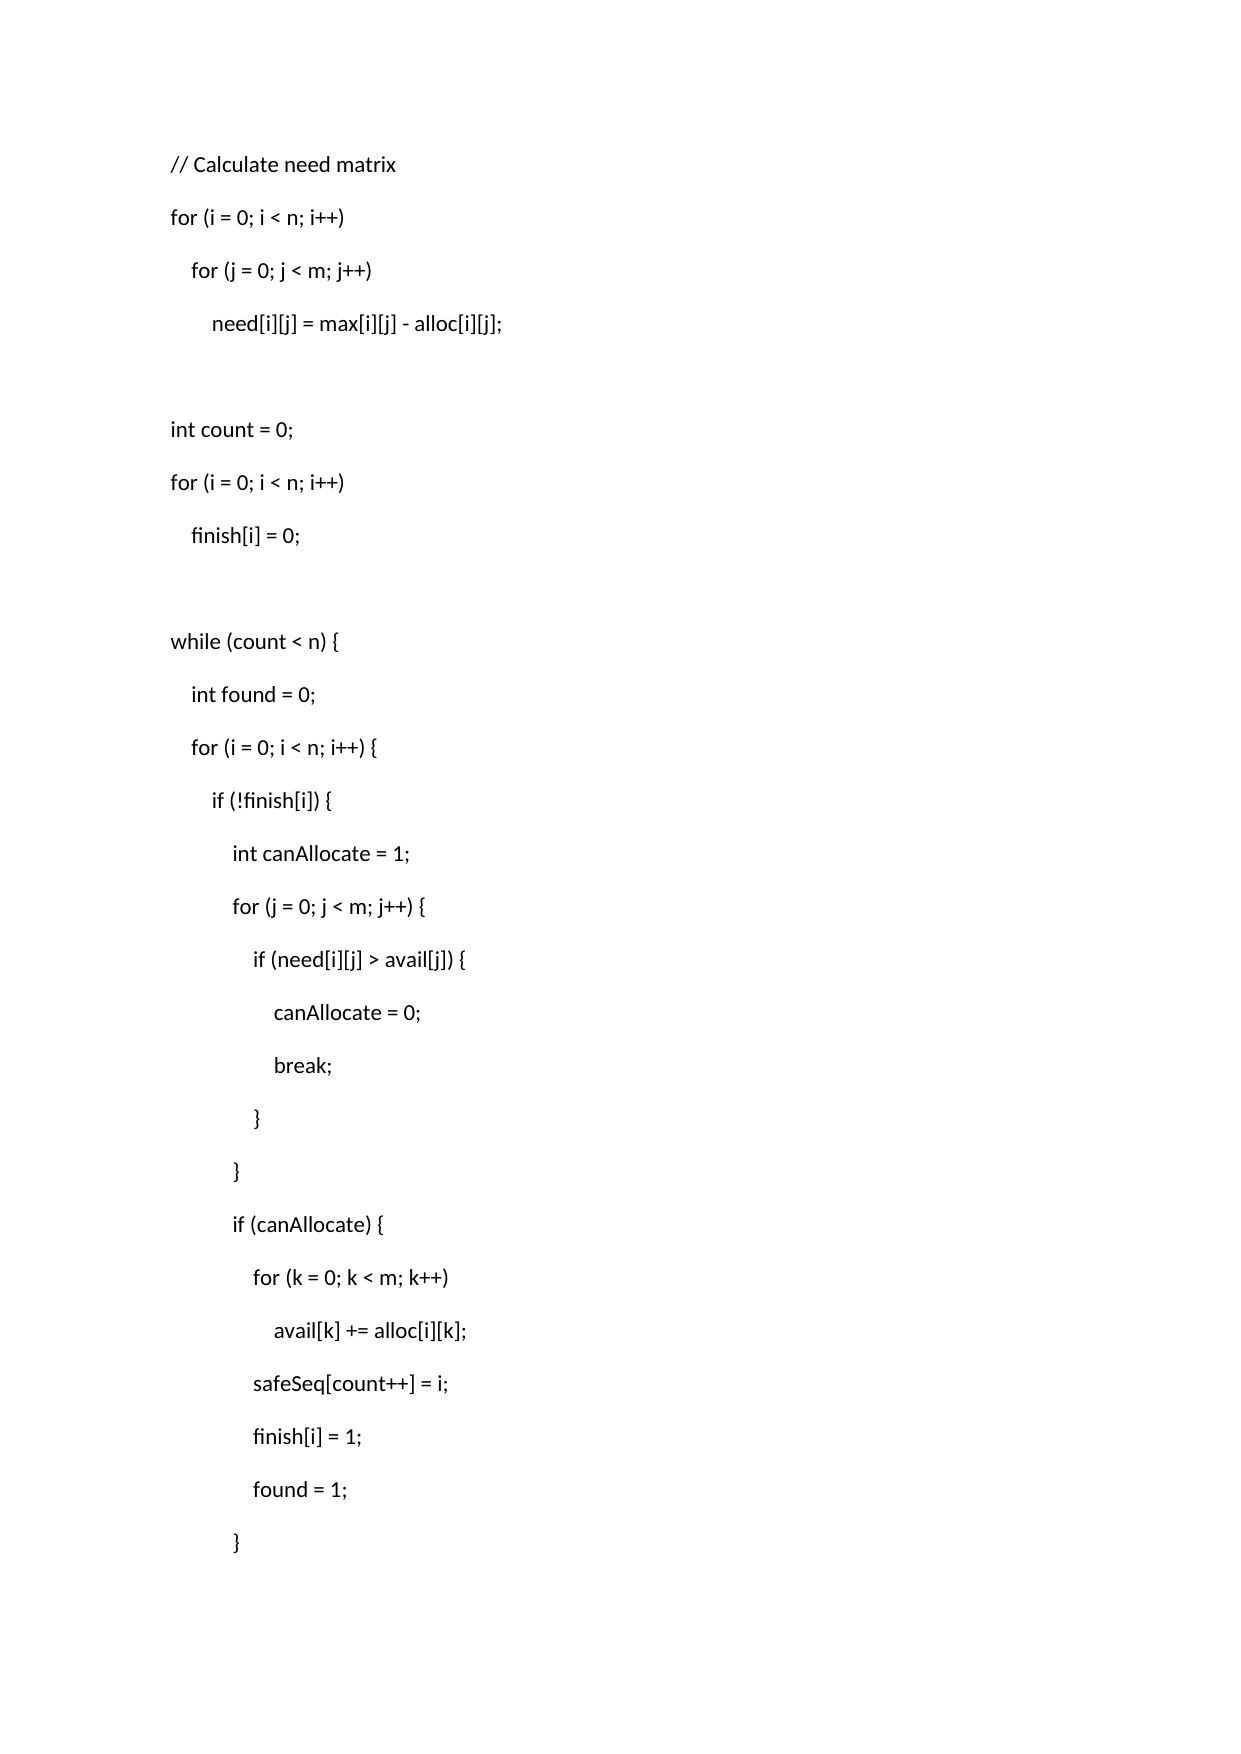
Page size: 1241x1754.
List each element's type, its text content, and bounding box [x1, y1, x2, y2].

text while (count < n) { [150, 627, 1090, 655]
text for (j = 0; j < m; j++) { [150, 892, 1090, 920]
text finish[i] = 1; [150, 1422, 1090, 1451]
text } [150, 1104, 1090, 1132]
text need[i][j] = max[i][j] - alloc[i][j]; [150, 309, 1090, 337]
text canAllocate = 0; [150, 998, 1090, 1026]
text for (i = 0; i < n; i++) [150, 468, 1090, 496]
text if (!finish[i]) { [150, 786, 1090, 814]
text } [150, 1528, 1090, 1557]
text avail[k] += alloc[i][k]; [150, 1316, 1090, 1344]
text break; [150, 1051, 1090, 1079]
text for (i = 0; i < n; i++) [150, 203, 1090, 231]
text int found = 0; [150, 680, 1090, 708]
text int canAllocate = 1; [150, 839, 1090, 867]
text int count = 0; [150, 415, 1090, 443]
text if (need[i][j] > avail[j]) { [150, 945, 1090, 973]
text } [150, 1157, 1090, 1185]
text found = 1; [150, 1476, 1090, 1503]
text if (canAllocate) { [150, 1210, 1090, 1238]
text for (j = 0; j < m; j++) [150, 256, 1090, 284]
text for (i = 0; i < n; i++) { [150, 733, 1090, 761]
text finish[i] = 0; [150, 521, 1090, 549]
text for (k = 0; k < m; k++) [150, 1263, 1090, 1291]
text safeSeq[count++] = i; [150, 1369, 1090, 1397]
text // Calculate need matrix [150, 150, 1090, 178]
